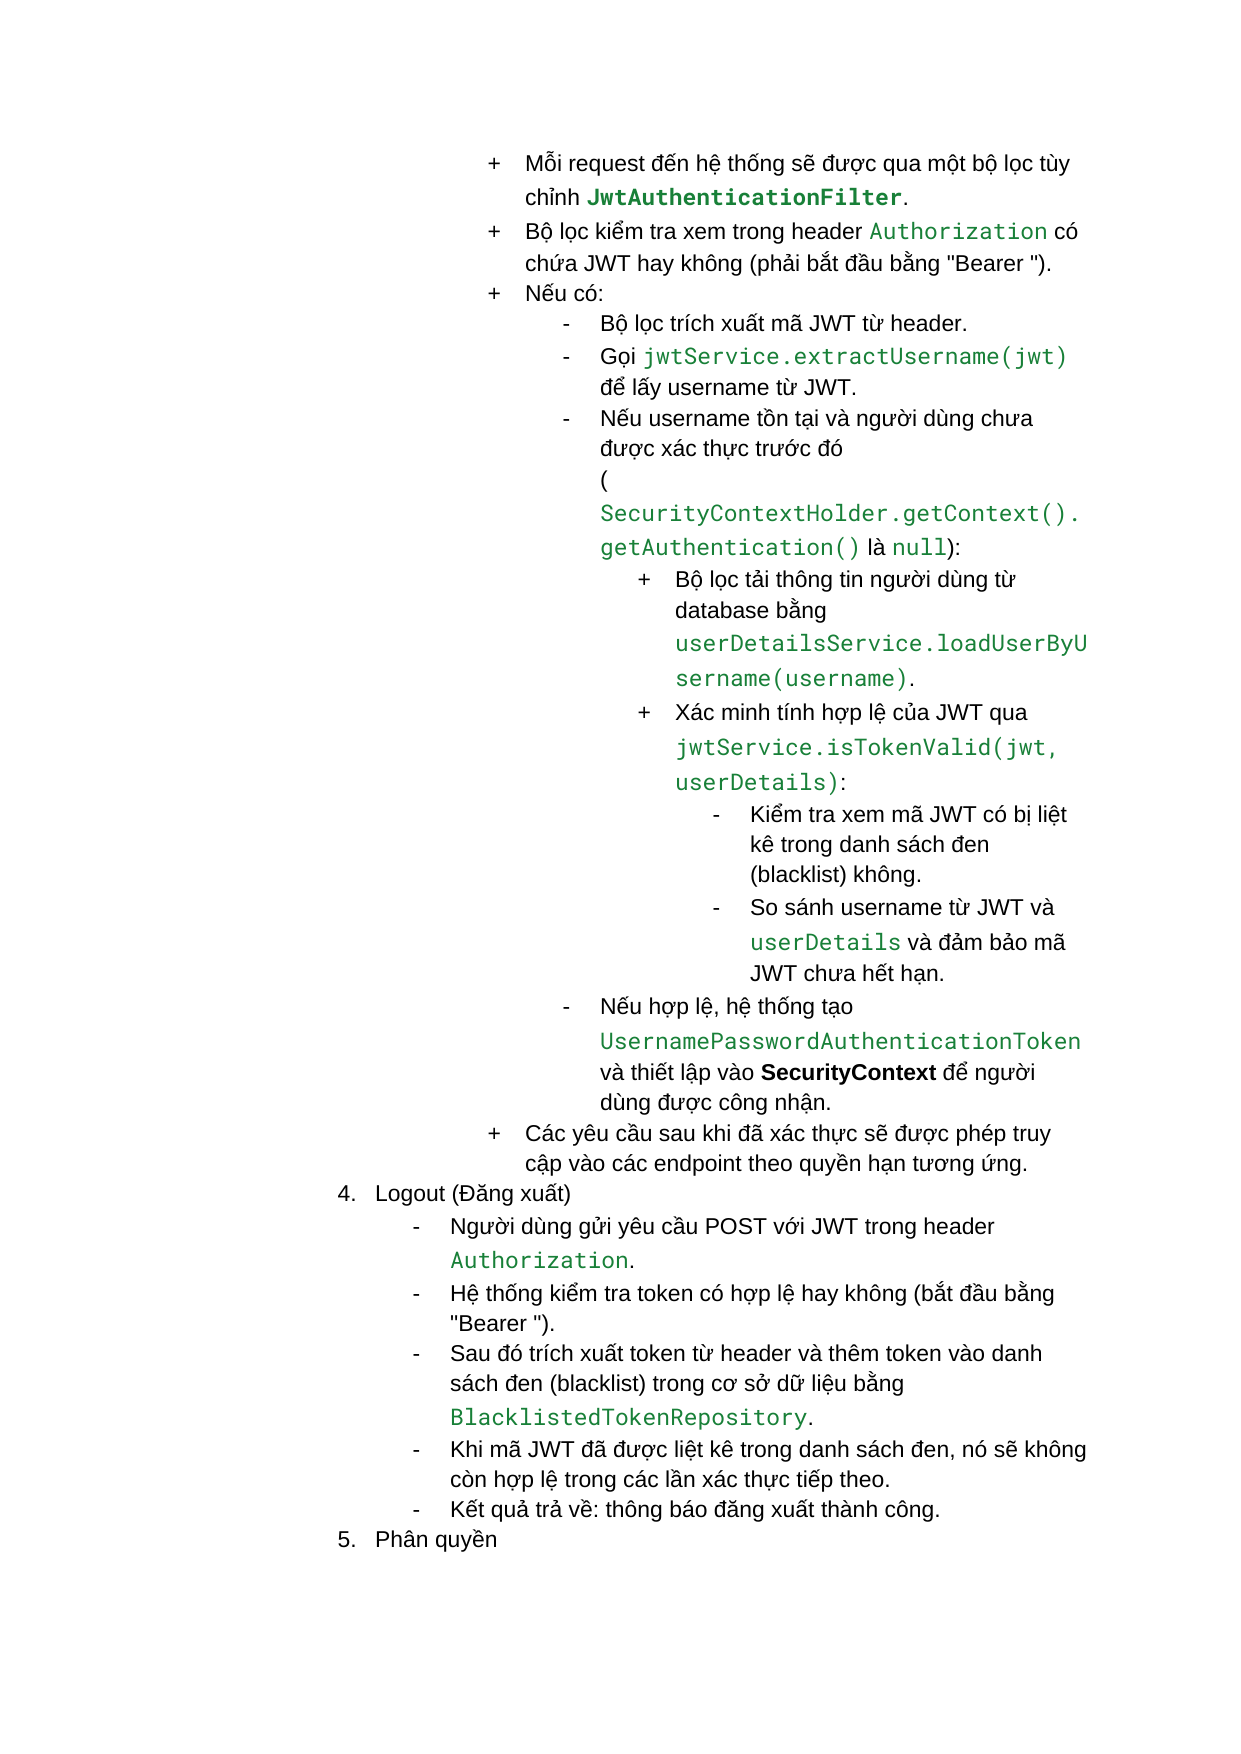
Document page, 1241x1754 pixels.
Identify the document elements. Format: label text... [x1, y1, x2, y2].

list Kết quả trả về: thông báo đăng xuất thành công. [412, 1496, 1090, 1522]
list Nếu username tồn tại và người dùng chưa được xác thực trước đó (SecurityContextHolder.getContext().getAuthentication() là null): [562, 404, 1090, 562]
list Nếu có: [487, 280, 1090, 306]
list Gọi jwtService.extractUsername(jwt) để lấy username từ JWT. [562, 340, 1090, 401]
list So sánh username từ JWT và userDetails và đảm bảo mã JWT chưa hết hạn. [712, 891, 1090, 987]
list Sau đó trích xuất token từ header và thêm token vào danh sách đen (blacklist) trong cơ sở dữ liệu bằng BlacklistedTokenRepository. [412, 1340, 1090, 1431]
list Nếu hợp lệ, hệ thống tạo UsernamePasswordAuthenticationToken và thiết lập vào SecurityContext để người dùng được công nhận. [562, 990, 1090, 1116]
list Xác minh tính hợp lệ của JWT qua jwtService.isTokenValid(jwt, userDetails): [637, 697, 1090, 796]
list Bộ lọc kiểm tra xem trong header Authorization có chứa JWT hay không (phải bắt đầu bằng "Bearer "). [487, 216, 1090, 276]
list Hệ thống kiểm tra token có hợp lệ hay không (bắt đầu bằng "Bearer "). [412, 1279, 1090, 1336]
list Người dùng gửi yêu cầu POST với JWT trong header Authorization. [412, 1210, 1090, 1275]
list Kiểm tra xem mã JWT có bị liệt kê trong danh sách đen (blacklist) không. [712, 801, 1090, 888]
list Bộ lọc tải thông tin người dùng từ database bằng userDetailsService.loadUserByUsername(username). [637, 566, 1090, 692]
list Các yêu cầu sau khi đã xác thực sẽ được phép truy cập vào các endpoint theo quyền hạn tương ứng. [487, 1119, 1090, 1176]
list Khi mã JWT đã được liệt kê trong danh sách đen, nó sẽ không còn hợp lệ trong các lần xác thực tiếp theo. [412, 1436, 1090, 1492]
list Logout (Đăng xuất) [337, 1180, 1090, 1206]
list Mỗi request đến hệ thống sẽ được qua một bộ lọc tùy chỉnh JwtAuthenticationFilter. [487, 150, 1090, 211]
list Phân quyền [337, 1526, 1090, 1553]
list Bộ lọc trích xuất mã JWT từ header. [562, 310, 1090, 336]
